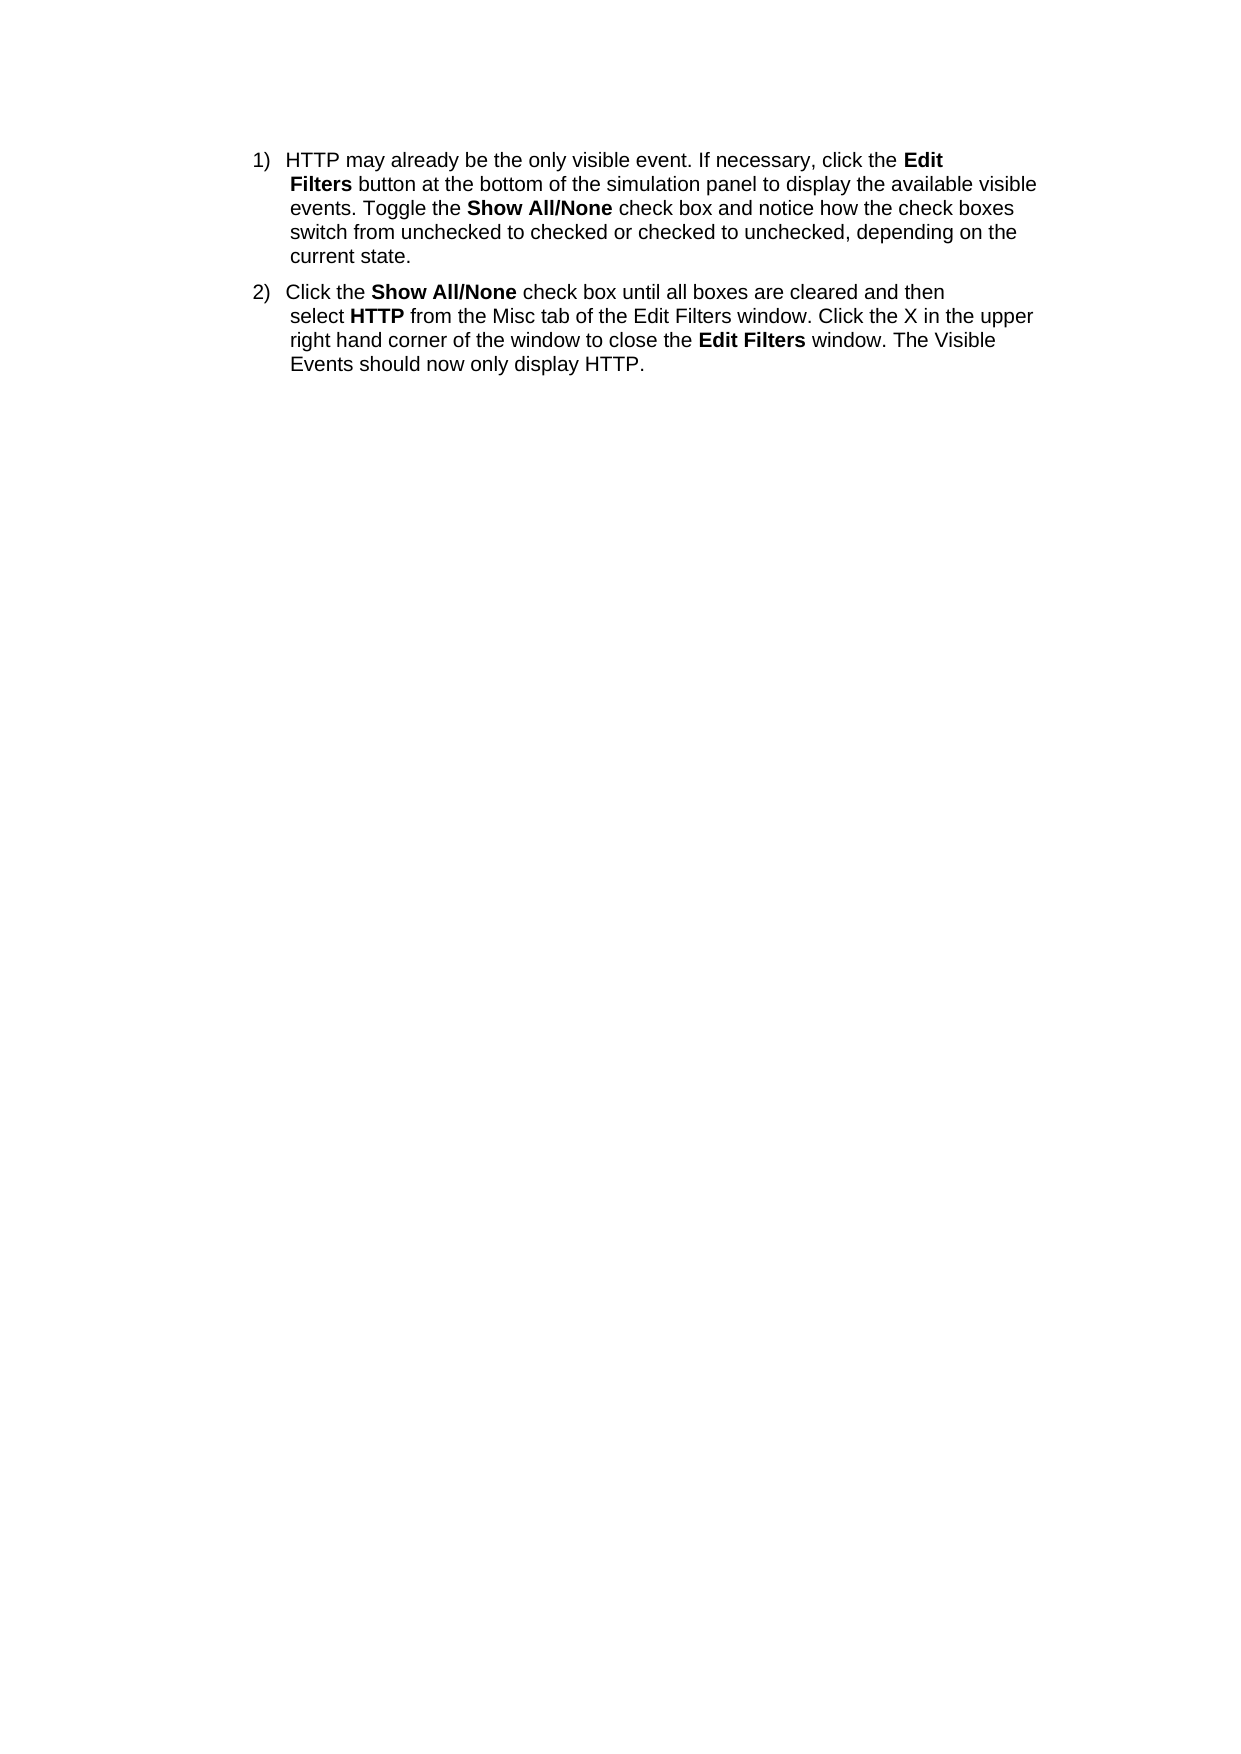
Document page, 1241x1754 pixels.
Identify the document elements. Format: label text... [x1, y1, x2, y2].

text 1) HTTP may already be the only visible event. If necessary, click the Edit Filters button at the bottom of the simulation panel to display the available visible events. Toggle the Show All/None check box and notice how the check boxes switch from unchecked to checked or checked to unchecked, depending on the current state. [252, 148, 1063, 267]
text 2) Click the Show All/None check box until all boxes are cleared and then select HTTP from the Misc tab of the Edit Filters window. Click the X in the upper right hand corner of the window to close the Edit Filters window. The Visible Events should now only display HTTP. [252, 280, 1063, 376]
